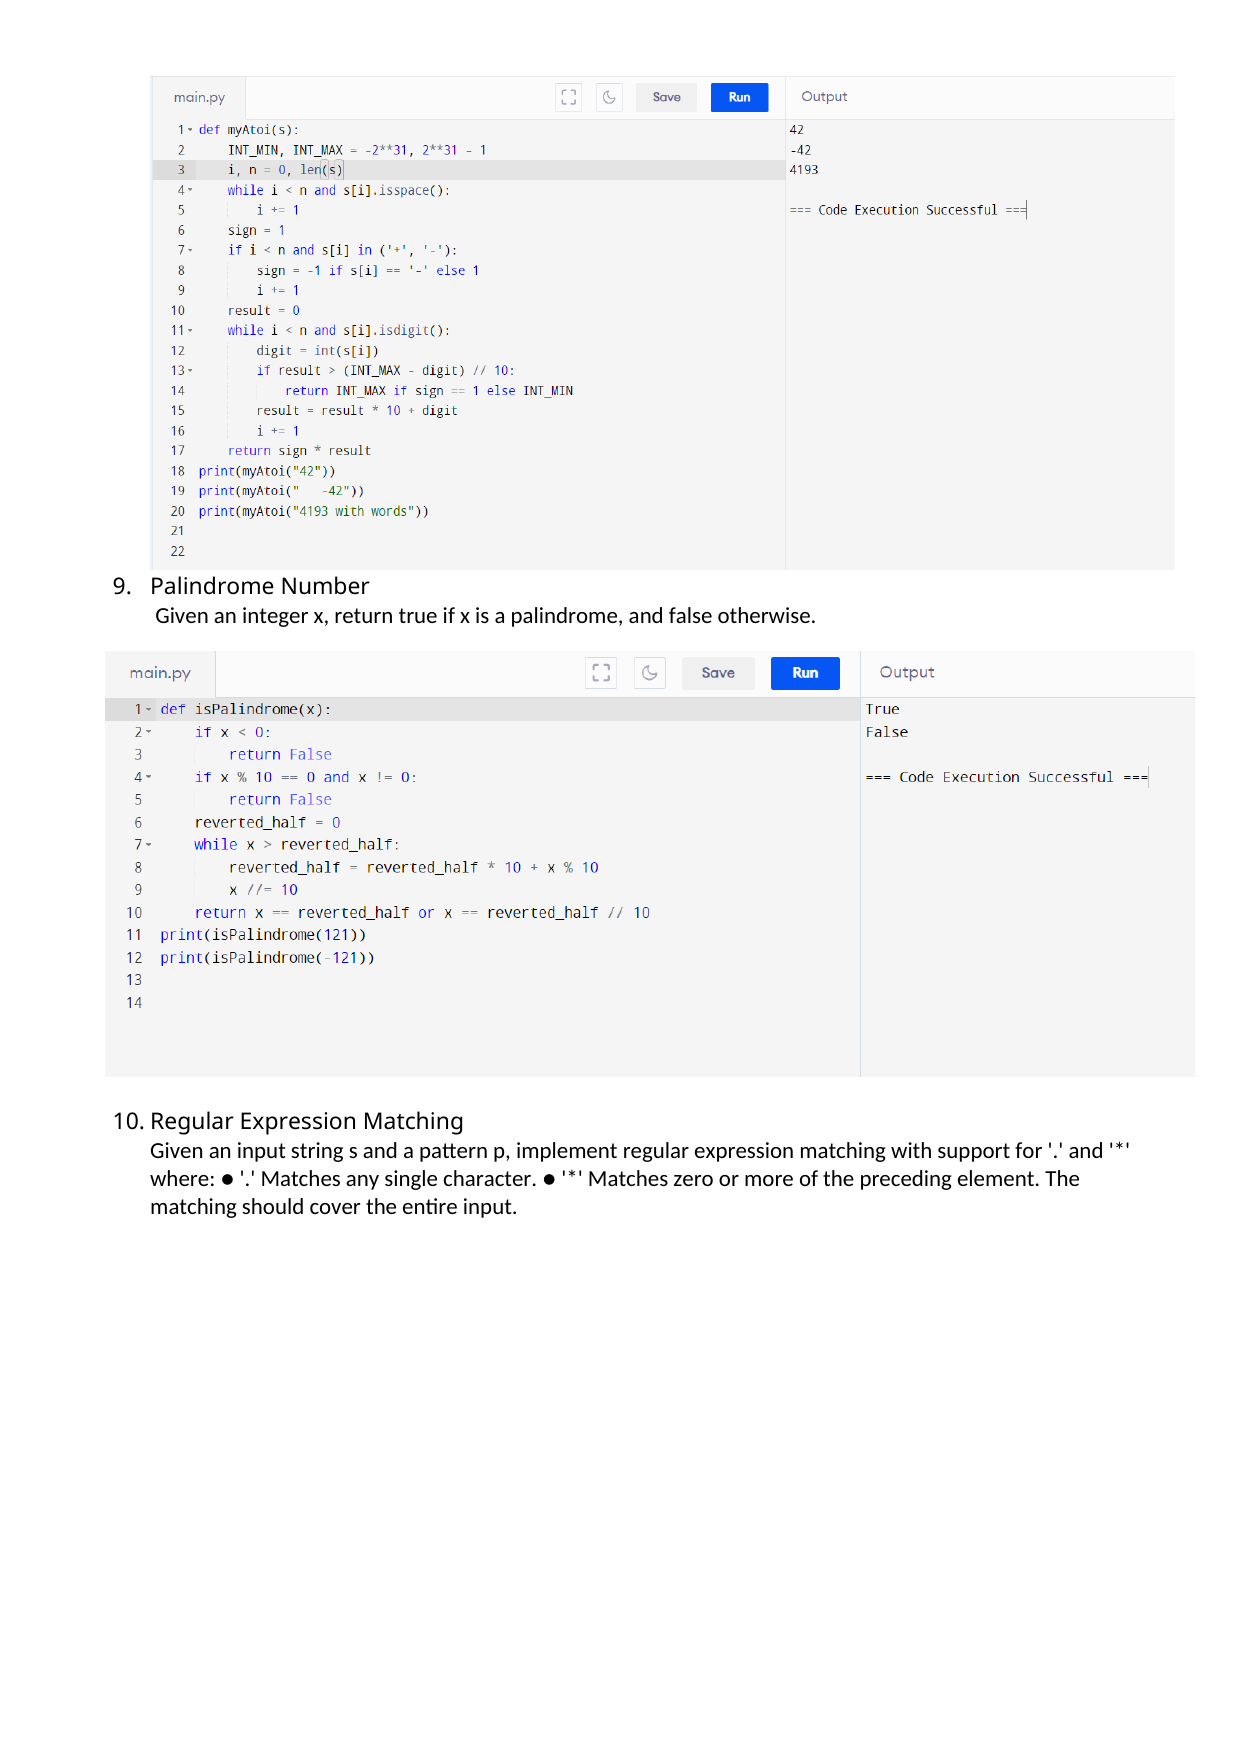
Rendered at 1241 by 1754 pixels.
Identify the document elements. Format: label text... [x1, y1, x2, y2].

list Regular Expression Matching [112, 1105, 1165, 1136]
list Palindrome Number [112, 569, 1165, 601]
picture [105, 651, 1196, 1077]
text Given an input string s and a pattern p, implement regular expression matching with support for '.' and '*' where: ● '.' Matches any single character. ● '*' Matches zero or more of the preceding element. The matching should cover the entire input. [150, 1136, 1165, 1220]
picture [150, 75, 1175, 570]
text Given an integer x, return true if x is a palindrome, and false otherwise. [150, 601, 1165, 629]
